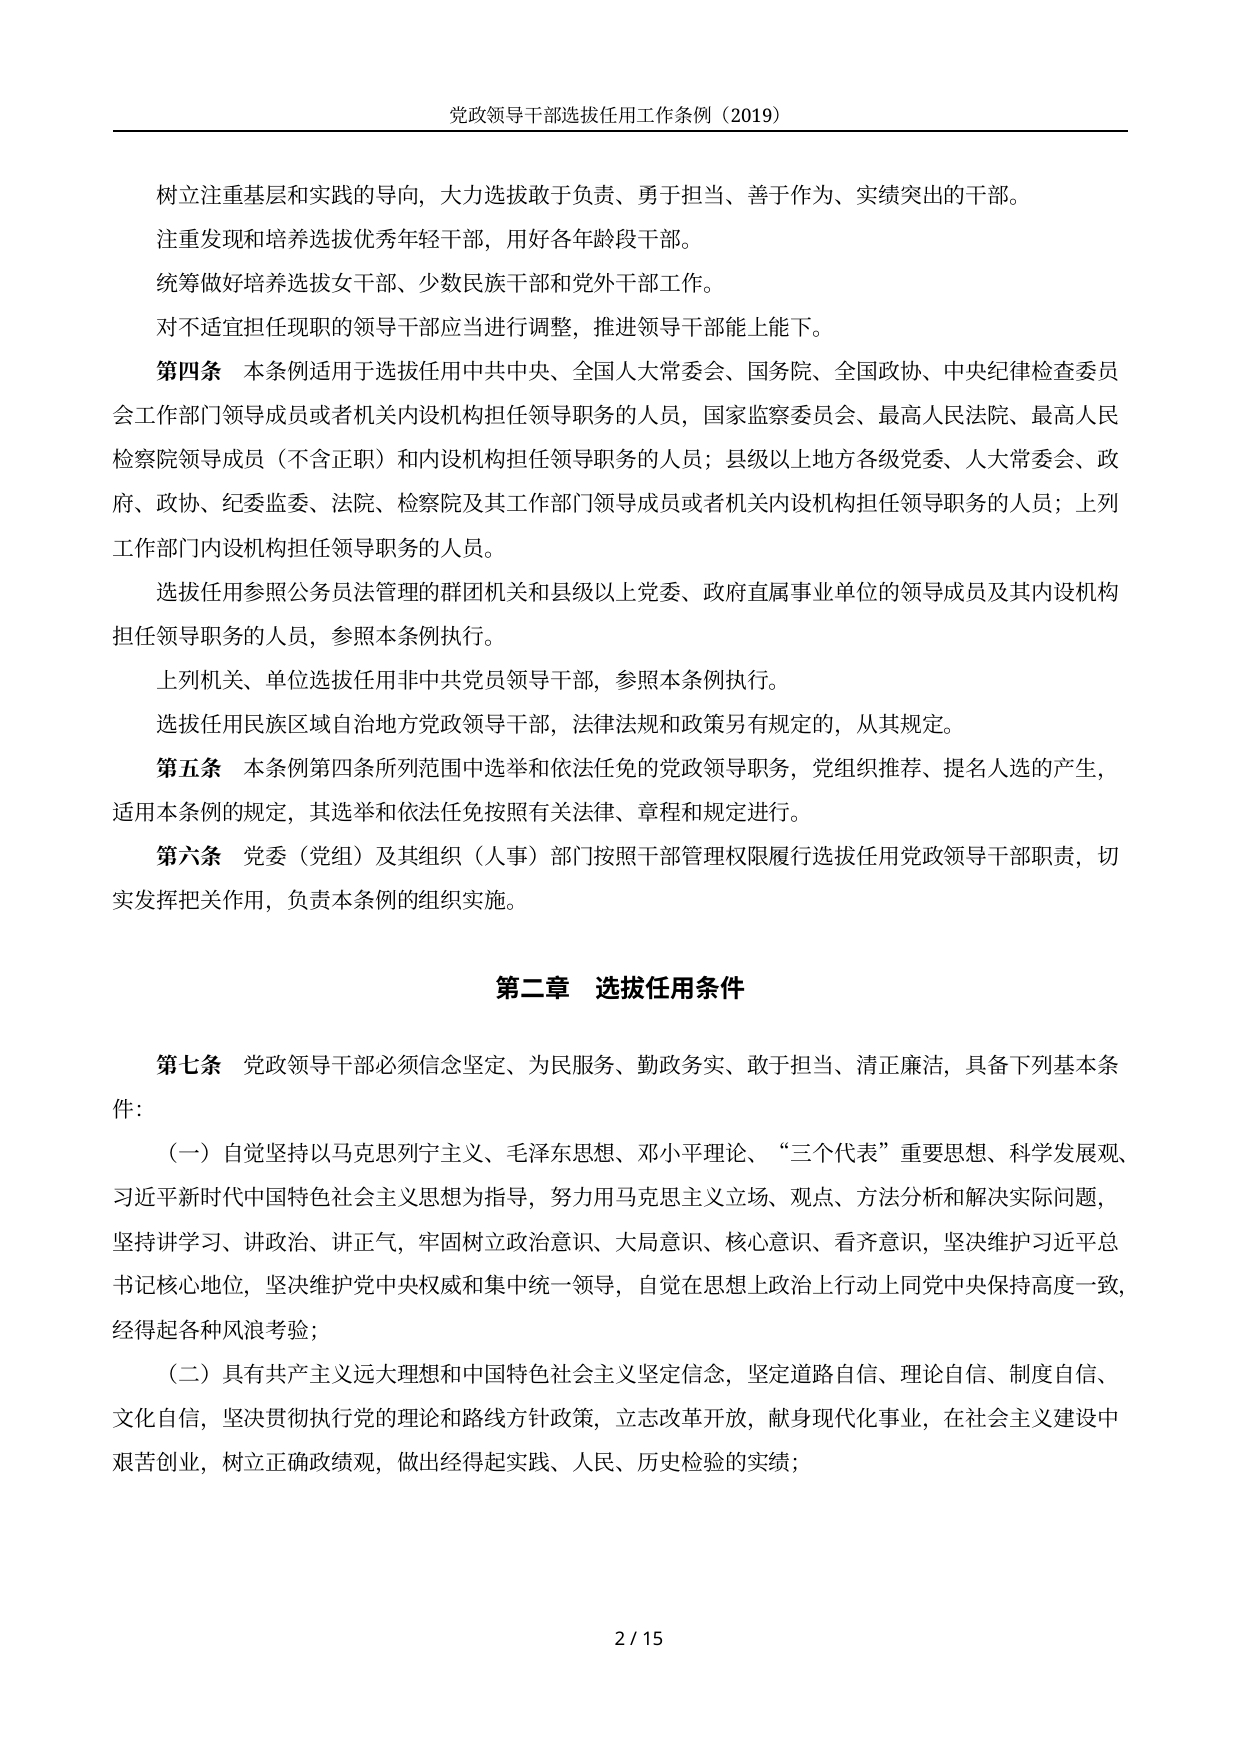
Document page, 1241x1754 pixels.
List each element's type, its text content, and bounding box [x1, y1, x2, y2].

text 树立注重基层和实践的导向，大力选拔敢于负责、勇于担当、善于作为、实绩突出的干部。 [112, 172, 1128, 216]
text （一）自觉坚持以马克思列宁主义、毛泽东思想、邓小平理论、“三个代表”重要思想、科学发展观、习近平新时代中国特色社会主义思想为指导，努力用马克思主义立场、观点、方法分析和解决实际问题，坚持讲学习、讲政治、讲正气，牢固树立政治意识、大局意识、核心意识、看齐意识，坚决维护习近平总书记核心地位，坚决维护党中央权威和集中统一领导，自觉在思想上政治上行动上同党中央保持高度一致，经得起各种风浪考验； [112, 1130, 1128, 1351]
text 统筹做好培养选拔女干部、少数民族干部和党外干部工作。 [112, 260, 1128, 304]
text 选拔任用参照公务员法管理的群团机关和县级以上党委、政府直属事业单位的领导成员及其内设机构担任领导职务的人员，参照本条例执行。 [112, 568, 1128, 657]
text （二）具有共产主义远大理想和中国特色社会主义坚定信念，坚定道路自信、理论自信、制度自信、文化自信，坚决贯彻执行党的理论和路线方针政策，立志改革开放，献身现代化事业，在社会主义建设中艰苦创业，树立正确政绩观，做出经得起实践、人民、历史检验的实绩； [112, 1351, 1128, 1483]
text 上列机关、单位选拔任用非中共党员领导干部，参照本条例执行。 [112, 657, 1128, 701]
text 对不适宜担任现职的领导干部应当进行调整，推进领导干部能上能下。 [112, 304, 1128, 348]
text 第六条 党委（党组）及其组织（人事）部门按照干部管理权限履行选拔任用党政领导干部职责，切实发挥把关作用，负责本条例的组织实施。 [112, 833, 1128, 921]
subtitle 第二章 选拔任用条件 [112, 965, 1128, 1009]
text 第四条 本条例适用于选拔任用中共中央、全国人大常委会、国务院、全国政协、中央纪律检查委员会工作部门领导成员或者机关内设机构担任领导职务的人员，国家监察委员会、最高人民法院、最高人民检察院领导成员（不含正职）和内设机构担任领导职务的人员；县级以上地方各级党委、人大常委会、政府、政协、纪委监委、法院、检察院及其工作部门领导成员或者机关内设机构担任领导职务的人员；上列工作部门内设机构担任领导职务的人员。 [112, 348, 1128, 568]
text 选拔任用民族区域自治地方党政领导干部，法律法规和政策另有规定的，从其规定。 [112, 701, 1128, 745]
text 第五条 本条例第四条所列范围中选举和依法任免的党政领导职务，党组织推荐、提名人选的产生，适用本条例的规定，其选举和依法任免按照有关法律、章程和规定进行。 [112, 745, 1128, 833]
text 第七条 党政领导干部必须信念坚定、为民服务、勤政务实、敢于担当、清正廉洁，具备下列基本条件： [112, 1042, 1128, 1130]
text 注重发现和培养选拔优秀年轻干部，用好各年龄段干部。 [112, 216, 1128, 260]
